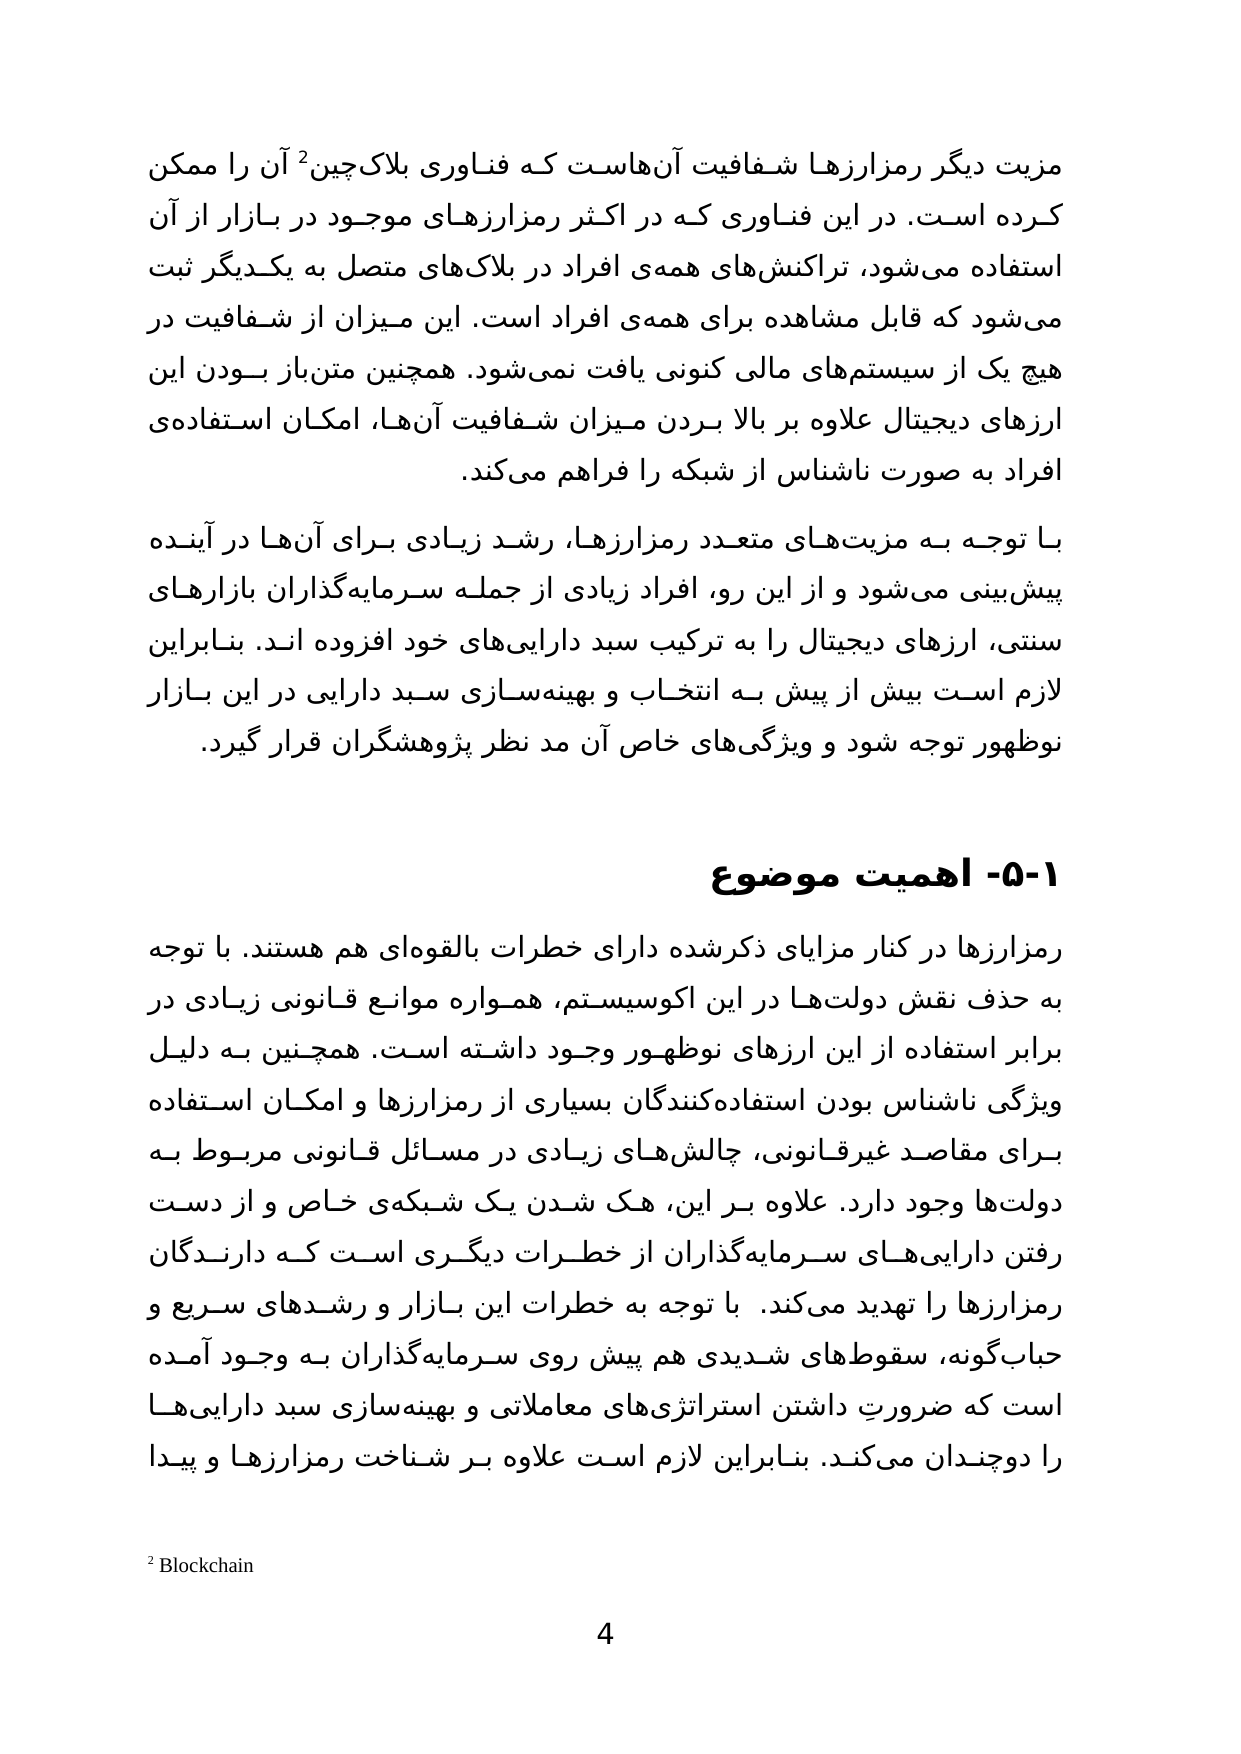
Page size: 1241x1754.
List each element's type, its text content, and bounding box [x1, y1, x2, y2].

text مزیت دیگر رمزارزها شفافیت آن‌هاست که فناوری بلاک‌چین آن را ممکن کرده است. در این فناوری که در اکثر رمزارزهای موجود در بازار از آن استفاده می‌شود، تراکنش‌های همه‌ی افراد در بلاک‌های متصل به یکدیگر ثبت می‌شود که قابل مشاهده برای همه‌ی افراد است. این میزان از شفافیت در هیچ یک از سیستم‌های مالی کنونی یافت نمی‌شود. همچنین متن‌باز بودن این ارزهای دیجیتال علاوه بر بالا بردن میزان شفافیت آن‌ها، امکان استفاده‌ی افراد به صورت ناشناس از شبکه را فراهم می‌کند. [148, 148, 1063, 487]
subtitle ۵-۱- اهمیت موضوع [148, 852, 1063, 896]
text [148, 930, 1063, 1473]
text با توجه به مزیت‌های متعدد رمزارزها، رشد زیادی برای آن‌ها در آینده پیش‌بینی می‌شود و از این رو،‌ افراد زیادی از جمله سرمایه‌گذاران بازارهای سنتی، ارزهای دیجیتال را به ترکیب سبد دارایی‌های خود افزوده اند. بنابراین لازم است بیش از پیش به انتخاب و بهینه‌سازی سبد دارایی در این بازار نوظهور توجه شود و ویژگی‌های خاص آن مد نظر پژوهشگران قرار گیرد. [148, 521, 1063, 759]
